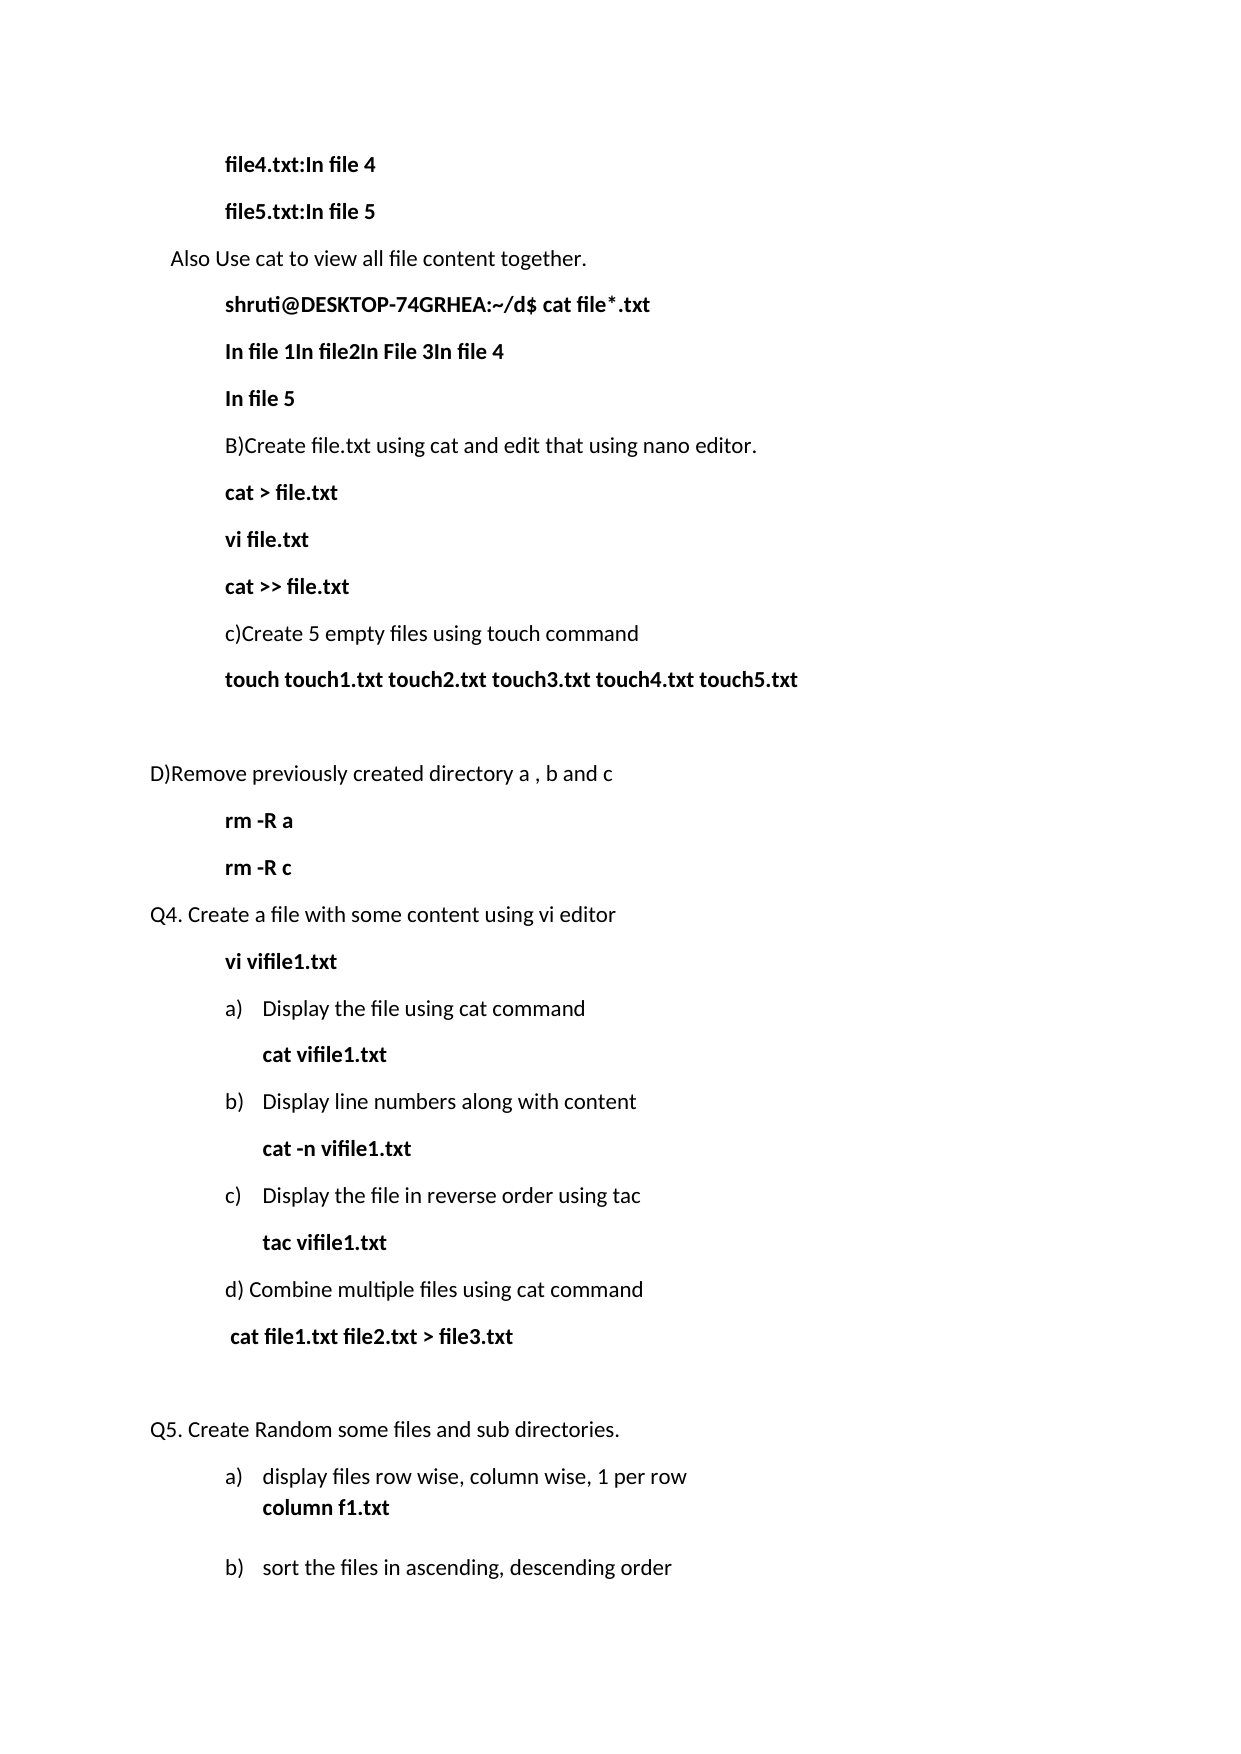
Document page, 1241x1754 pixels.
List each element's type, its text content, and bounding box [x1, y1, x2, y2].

text Q4. Create a file with some content using vi editor [150, 900, 1090, 928]
text cat >> file.txt [150, 572, 1090, 600]
text file5.txt:In file 5 [150, 197, 1090, 225]
text rm -R c [150, 853, 1090, 881]
text file4.txt:In file 4 [150, 150, 1090, 178]
text In file 1In file2In File 3In file 4 [150, 337, 1090, 366]
text vi file.txt [150, 525, 1090, 553]
text cat > file.txt [150, 478, 1090, 506]
text cat file1.txt file2.txt > file3.txt [150, 1322, 1090, 1350]
text shruti@DESKTOP-74GRHEA:~/d$ cat file*.txt [150, 291, 1090, 319]
text rm -R a [150, 806, 1090, 834]
list display files row wise, column wise, 1 per row [225, 1462, 1090, 1491]
text Q5. Create Random some files and sub directories. [150, 1416, 1090, 1444]
text B)Create file.txt using cat and edit that using nano editor. [150, 431, 1090, 459]
text vi vifile1.txt [150, 947, 1090, 975]
list Display the file using cat command [225, 994, 1090, 1022]
text tac vifile1.txt [262, 1228, 1090, 1256]
text d) Combine multiple files using cat command [150, 1275, 1090, 1303]
list column f1.txt [262, 1493, 1090, 1521]
text touch touch1.txt touch2.txt touch3.txt touch4.txt touch5.txt [150, 666, 1090, 694]
text Also Use cat to view all file content together. [150, 244, 1090, 272]
text D)Remove previously created directory a , b and c [150, 759, 1090, 787]
list Display the file in reverse order using tac [225, 1181, 1090, 1209]
text cat vifile1.txt [262, 1041, 1090, 1069]
text cat -n vifile1.txt [262, 1134, 1090, 1162]
text c)Create 5 empty files using touch command [150, 619, 1090, 647]
list Display line numbers along with content [225, 1087, 1090, 1116]
text In file 5 [150, 384, 1090, 412]
list sort the files in ascending, descending order [225, 1553, 1090, 1581]
